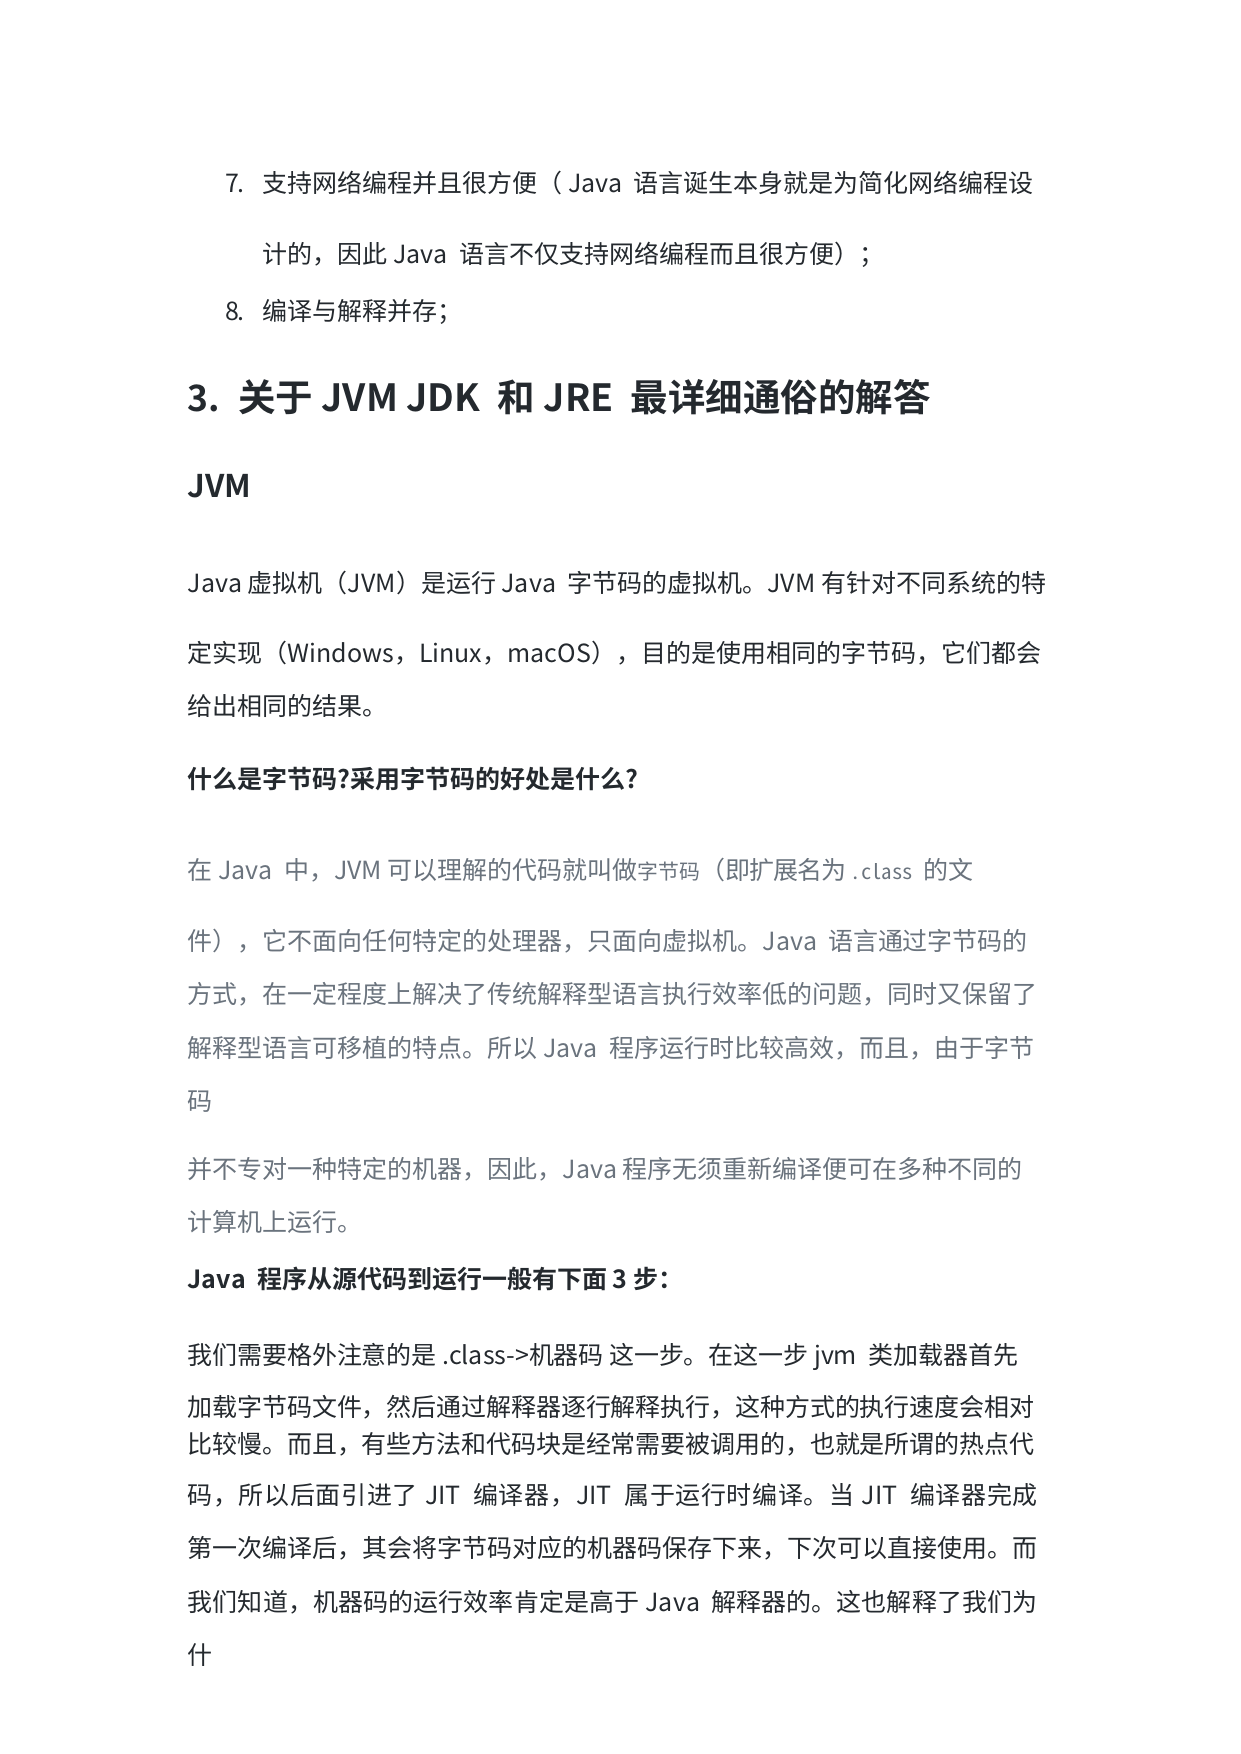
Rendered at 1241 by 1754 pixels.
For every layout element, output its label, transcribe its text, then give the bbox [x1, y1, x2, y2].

list 支持网络编程并且很方便（ Java 语言诞生本身就是为简化网络编程设 [225, 163, 1240, 200]
text 加载字节码文件，然后通过解释器逐行解释执行，这种方式的执行速度会相对比较慢。而且，有些方法和代码块是经常需要被调用的，也就是所谓的热点代 [187, 1388, 1038, 1460]
text 我们需要格外注意的是 .class->机器码 这一步。在这一步 jvm 类加载器首先 [187, 1336, 1240, 1372]
text 并不专对一种特定的机器，因此，Java 程序无须重新编译便可在多种不同的计算机上运行。 [187, 1149, 1040, 1239]
text Java 虚拟机（JVM）是运行 Java 字节码的虚拟机。JVM 有针对不同系统的特 [187, 563, 1240, 599]
subtitle JVM [187, 461, 1240, 506]
list 编译与解释并存； [225, 291, 1240, 327]
subtitle 什么是字节码?采用字节码的好处是什么? [187, 759, 1240, 796]
text 码，所以后面引进了 JIT 编译器，JIT 属于运行时编译。当 JIT 编译器完成第一次编译后，其会将字节码对应的机器码保存下来，下次可以直接使用。而我们知道，机器码的运行效率肯定是高于 Java 解释器的。这也解释了我们为什 [187, 1476, 1038, 1672]
text 在 Java 中，JVM 可以理解的代码就叫做字节码（即扩展名为 .class 的文 [187, 850, 1240, 887]
subtitle 关于 JVM JDK 和 JRE 最详细通俗的解答 [187, 368, 1240, 422]
text 件），它不面向任何特定的处理器，只面向虚拟机。Java 语言通过字节码的方式，在一定程度上解决了传统解释型语言执行效率低的问题，同时又保留了解释型语言可移植的特点。所以 Java 程序运行时比较高效，而且，由于字节码 [187, 922, 1047, 1117]
text 计的，因此 Java 语言不仅支持网络编程而且很方便）； [262, 235, 1240, 271]
subtitle Java 程序从源代码到运行一般有下面 3 步： [187, 1255, 1240, 1296]
text 定实现（Windows，Linux，macOS），目的是使用相同的字节码，它们都会给出相同的结果。 [187, 634, 1050, 723]
